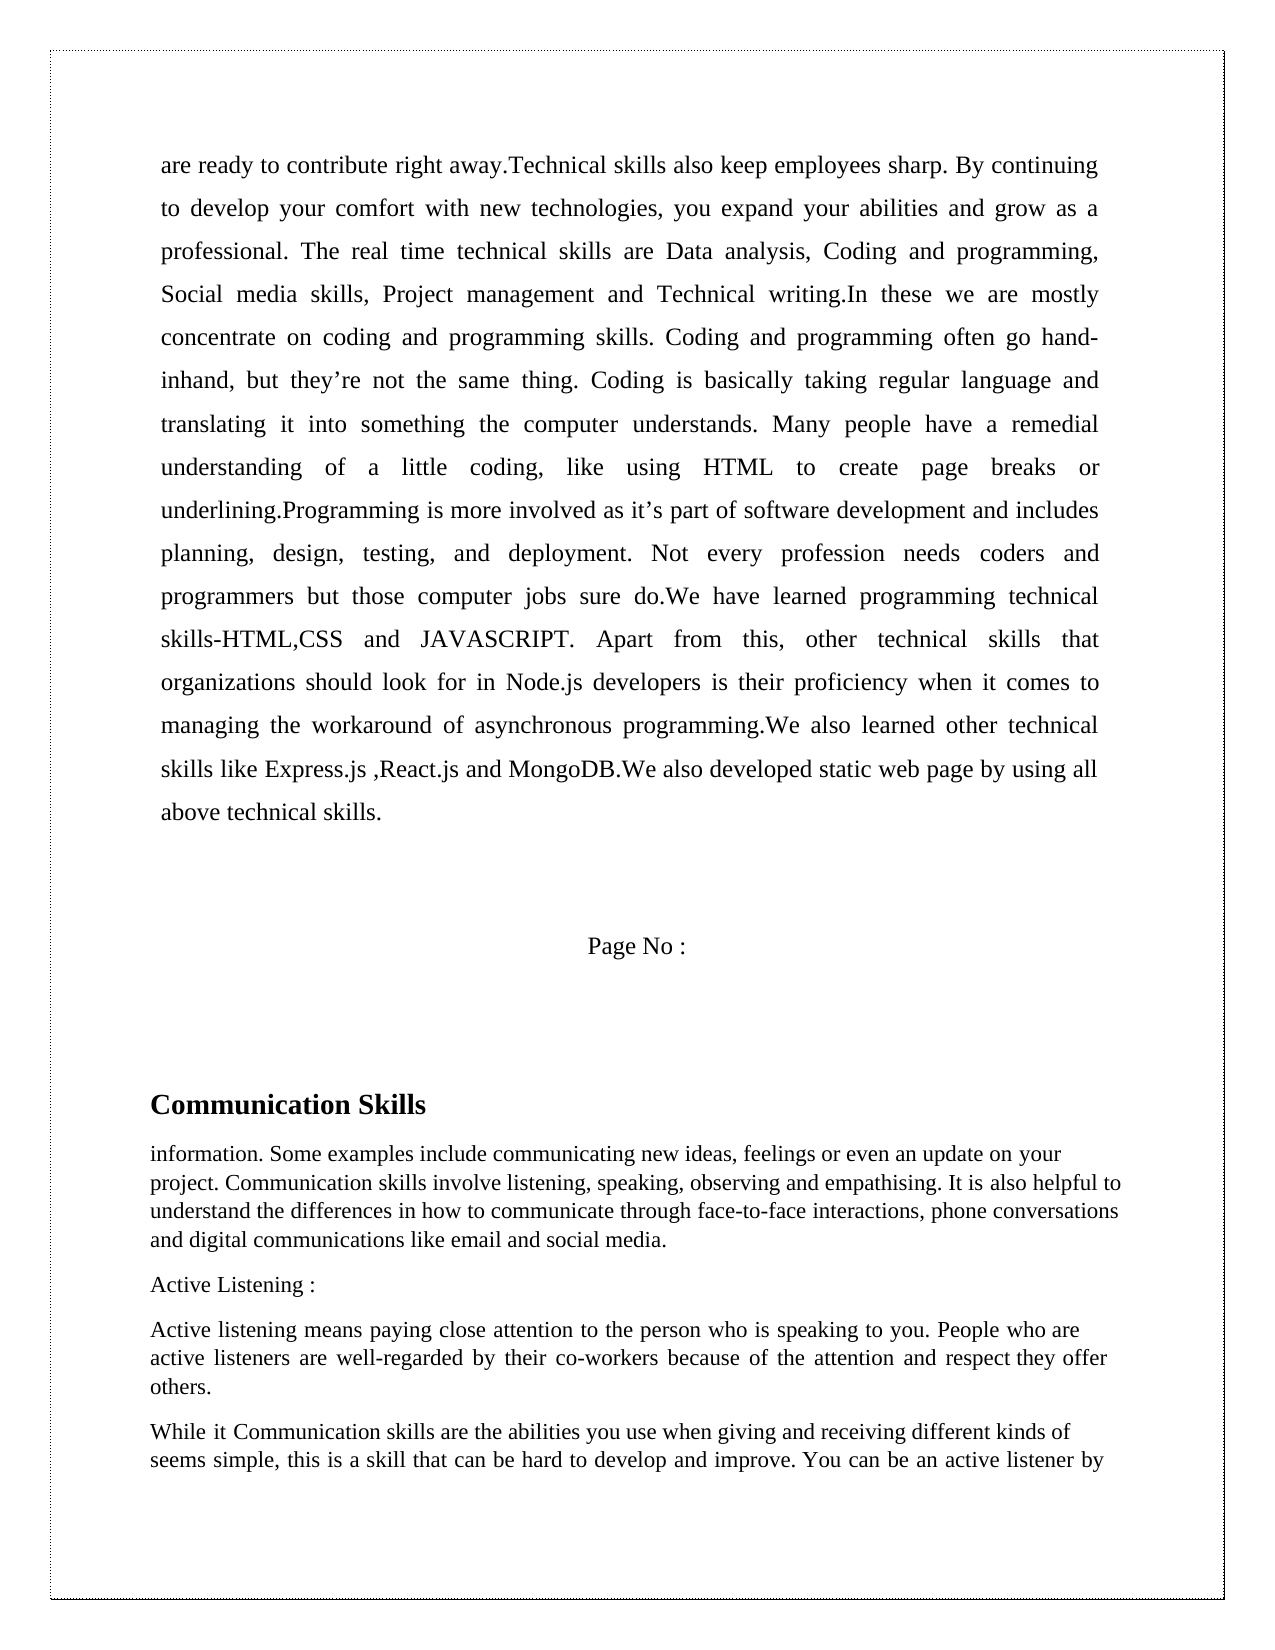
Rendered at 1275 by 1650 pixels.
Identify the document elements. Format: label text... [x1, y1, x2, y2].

text information. Some examples include communicating new ideas, feelings or even an update on your project. Communication skills involve listening, speaking, observing and empathising. It is also helpful to understand the differences in how to communicate through face-to-face interactions, phone conversations and digital communications like email and social media. [150, 1140, 1124, 1252]
text Active Listening : [150, 1271, 1124, 1297]
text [150, 1418, 1124, 1473]
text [161, 150, 1099, 826]
text Active listening means paying close attention to the person who is speaking to you. People who are active listeners are well-regarded by their co-workers because of the attention and respect they offer others. [150, 1316, 1124, 1399]
text Page No : [150, 931, 1099, 959]
text Communication Skills [150, 1087, 1124, 1121]
